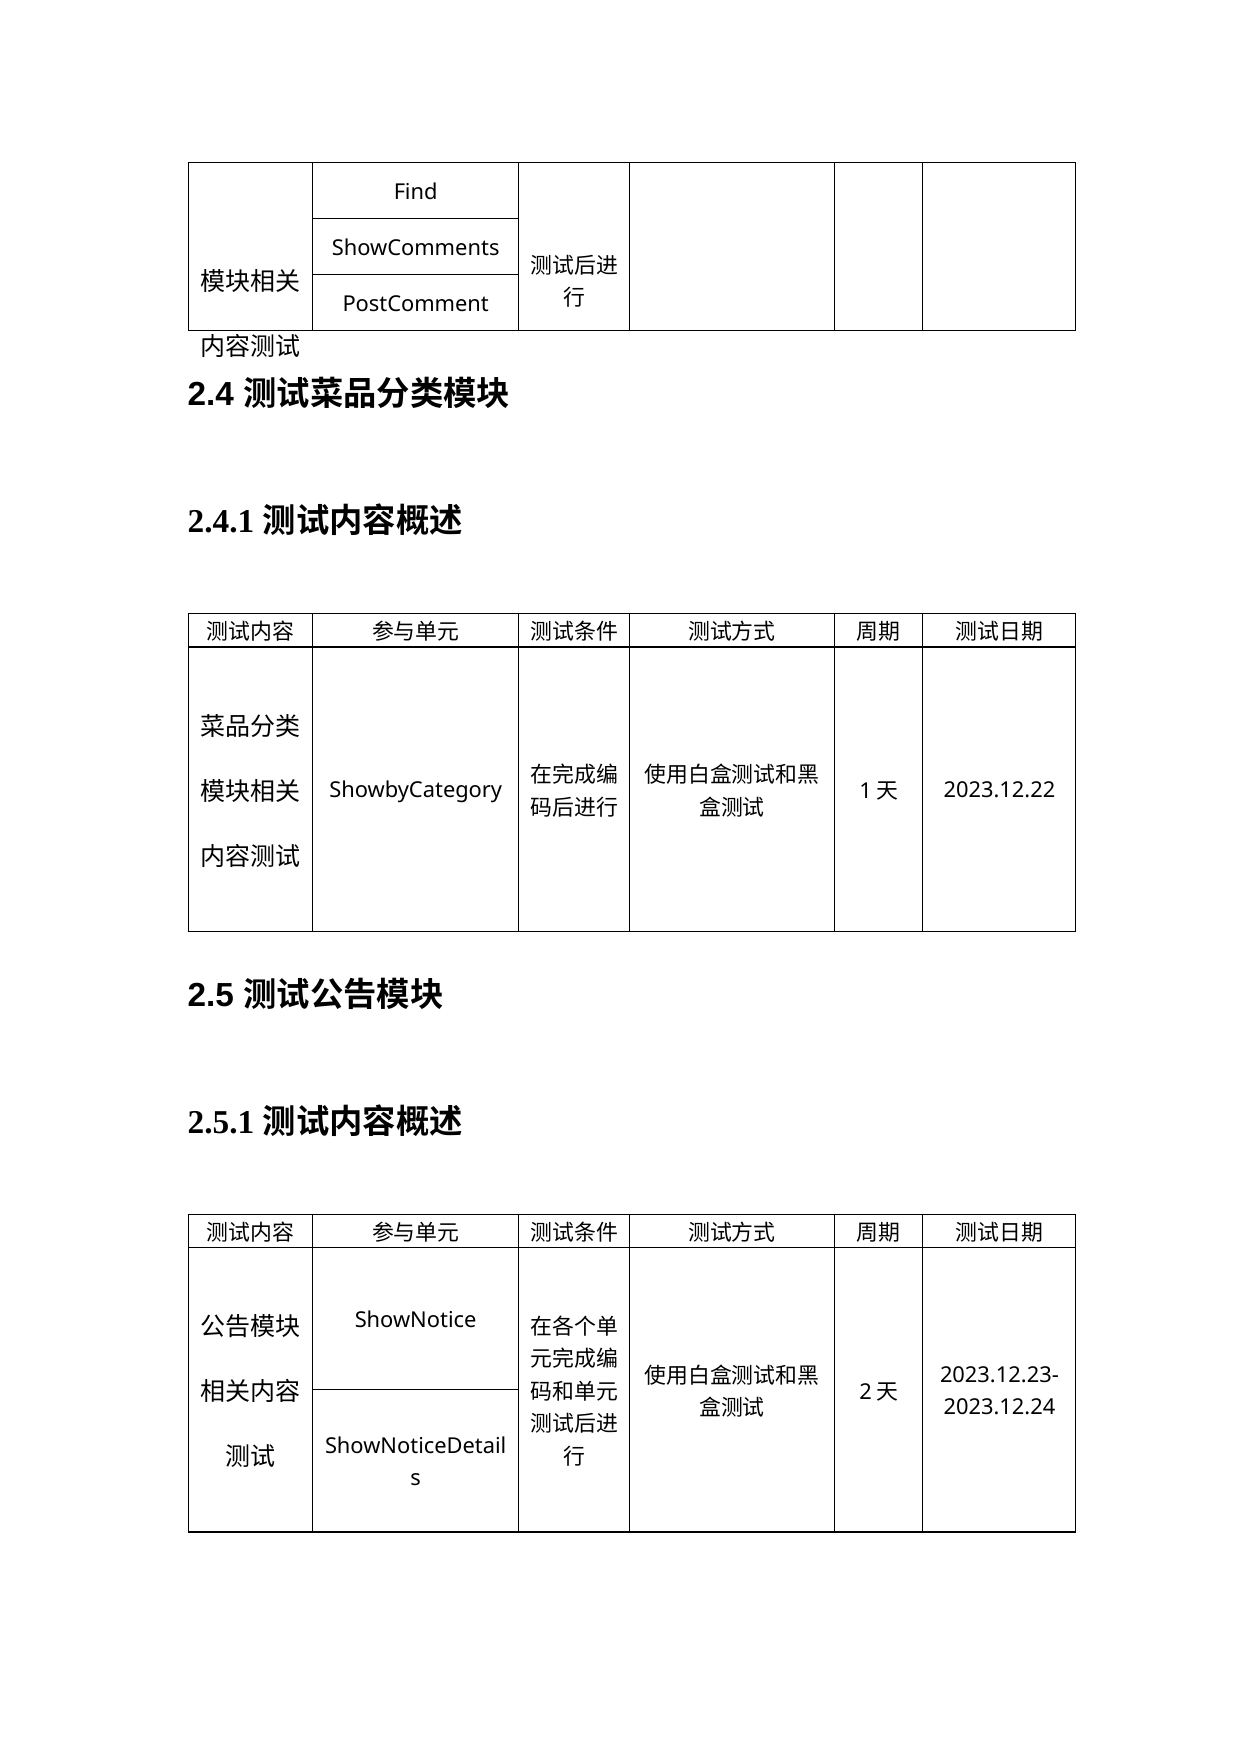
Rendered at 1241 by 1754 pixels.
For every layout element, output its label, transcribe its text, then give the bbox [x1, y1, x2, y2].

table_header 参与单元 [313, 1215, 518, 1247]
table_cell 2023.12.23- 2023.12.24 [923, 1248, 1075, 1531]
table_cell ShowNoticeDetails [313, 1390, 518, 1531]
table_cell ShowComments [313, 219, 518, 274]
table_header 测试方式 [630, 1215, 834, 1247]
text 2.5 测试公告模块 [187, 959, 1053, 1024]
table_cell 在各个单元完成编码和单元测试后进行 [519, 1248, 629, 1531]
table_cell 1天 [835, 648, 922, 931]
table_cell 2天 [835, 1248, 922, 1531]
table_cell Find [313, 163, 518, 218]
table_cell 在完成编码后进行 [519, 648, 629, 931]
table_header 测试条件 [519, 614, 629, 646]
table_header 测试内容 [189, 1215, 312, 1247]
table_cell 菜品分类模块相关内容测试 [189, 648, 312, 931]
table_cell 使用白盒测试和黑盒测试 [630, 648, 834, 931]
table_cell 公告模块相关内容测试 [189, 1248, 312, 1531]
table_cell ShowNotice [313, 1248, 518, 1389]
table_header 测试条件 [519, 1215, 629, 1247]
subtitle 2.4.1 测试内容概述 [187, 486, 1053, 551]
subtitle 2.5.1 测试内容概述 [187, 1086, 1053, 1151]
table_header 测试方式 [630, 614, 834, 646]
table_header 测试日期 [923, 1215, 1075, 1247]
table_cell PostComment [313, 275, 518, 330]
table_cell ShowbyCategory [313, 648, 518, 931]
table_header 周期 [835, 614, 922, 646]
table_header 测试内容 [189, 614, 312, 646]
text 2.4 测试菜品分类模块 [187, 358, 1053, 423]
table_cell 2023.12.22 [923, 648, 1075, 931]
table_header 参与单元 [313, 614, 518, 646]
table_cell 使用白盒测试和黑盒测试 [630, 1248, 834, 1531]
table_header 周期 [835, 1215, 922, 1247]
table_header 测试日期 [923, 614, 1075, 646]
